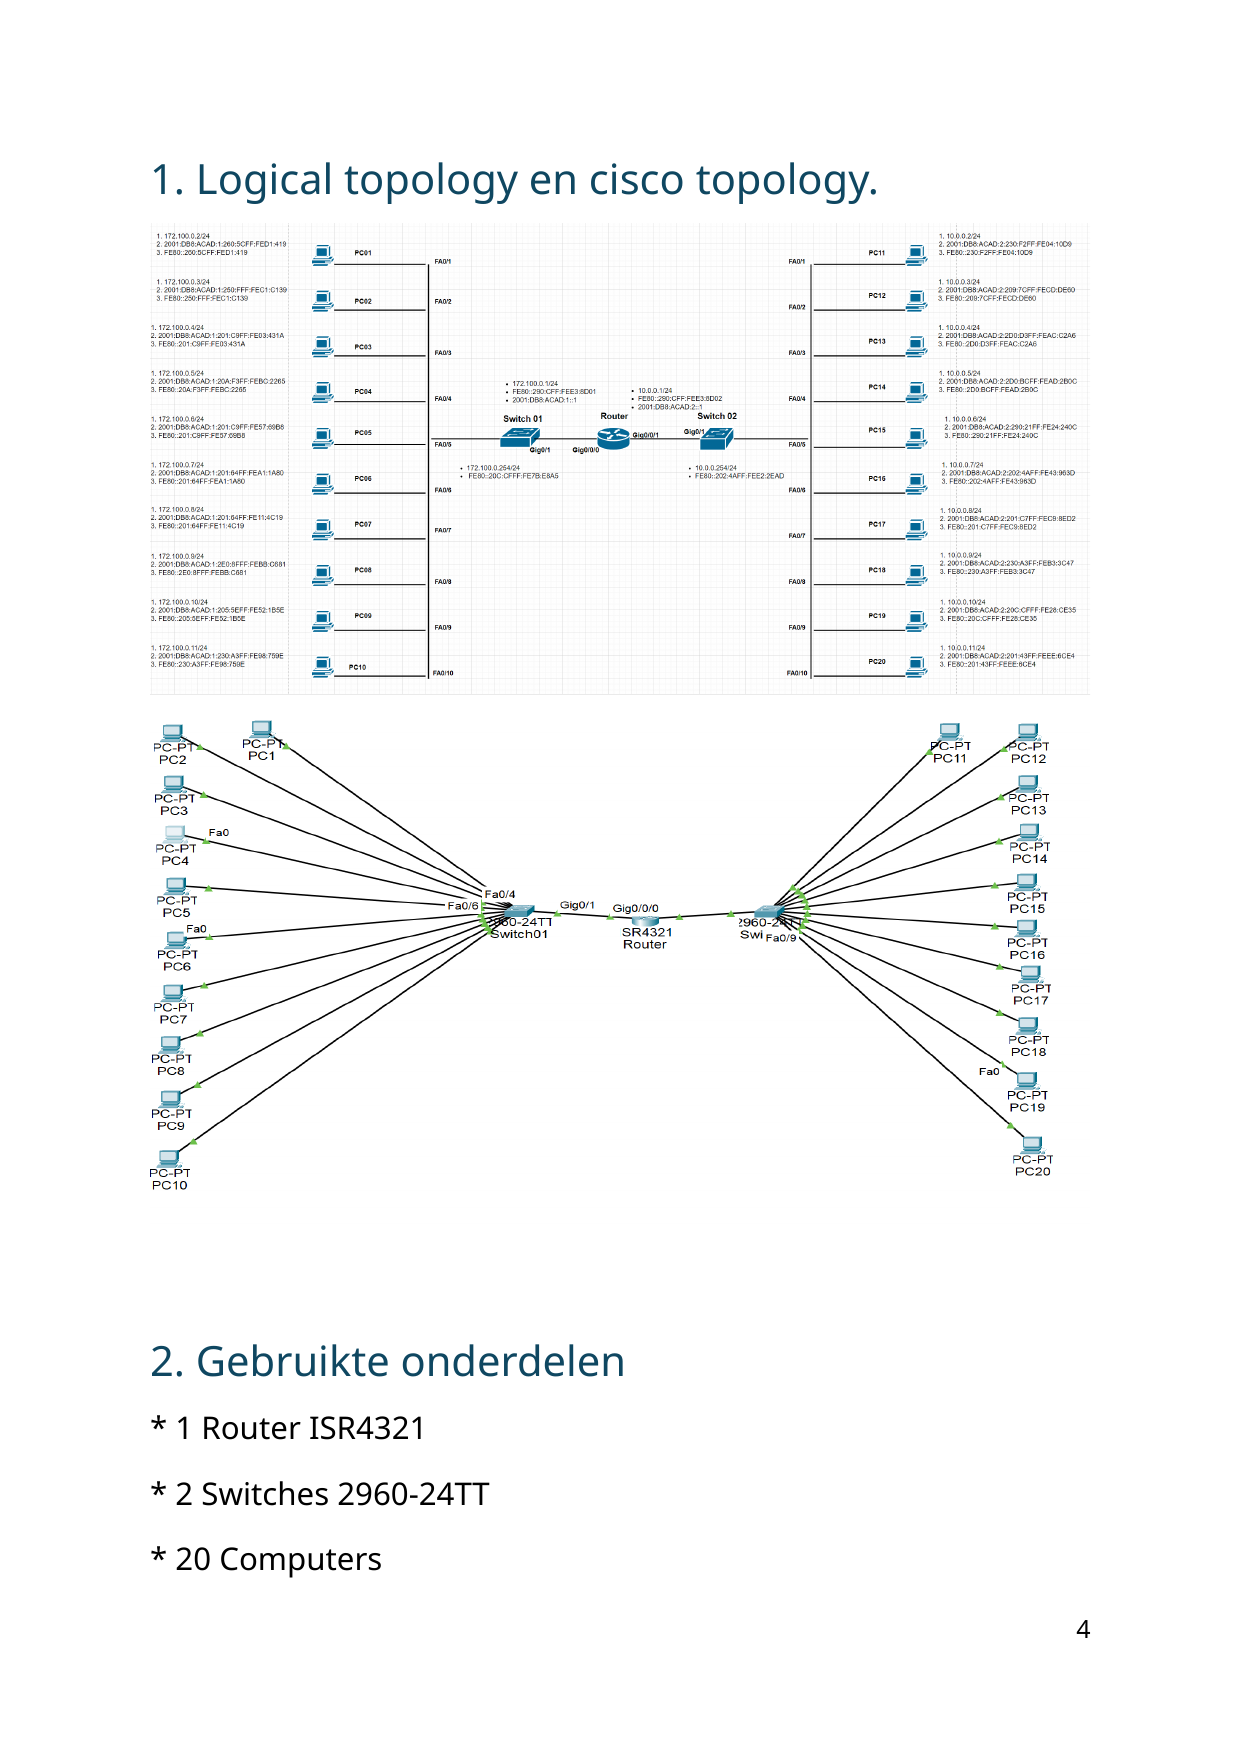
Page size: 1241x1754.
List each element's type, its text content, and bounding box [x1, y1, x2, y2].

subtitle 1. Logical topology en cisco topology. [150, 150, 1090, 207]
picture [150, 223, 1091, 695]
text * 20 Computers [150, 1537, 1090, 1580]
text * 2 Switches 2960-24TT [150, 1471, 1090, 1514]
text * 1 Router ISR4321 [150, 1406, 1090, 1448]
subtitle 2. Gebruikte onderdelen [150, 1332, 1090, 1389]
picture [150, 716, 1091, 1224]
